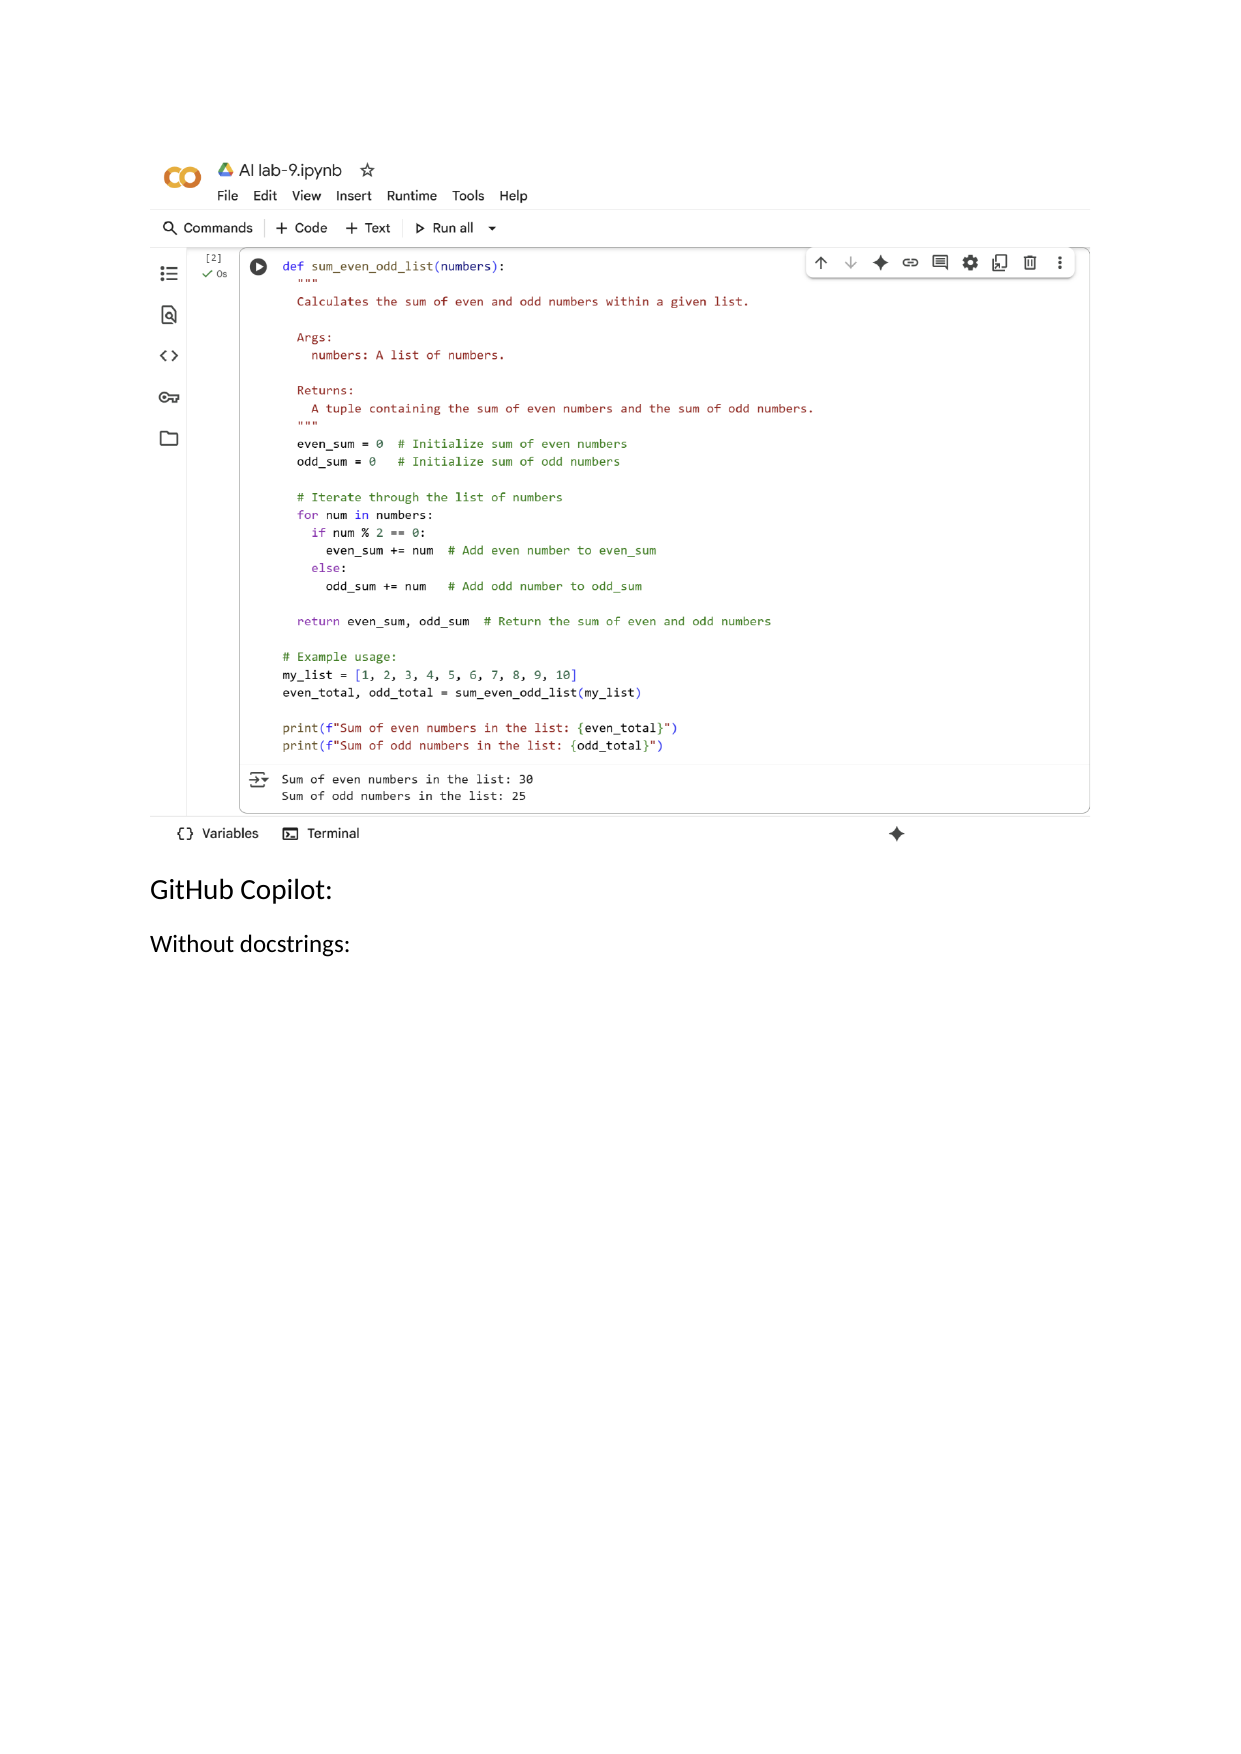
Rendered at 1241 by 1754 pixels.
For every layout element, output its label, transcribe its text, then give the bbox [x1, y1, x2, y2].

text GitHub Copilot: [150, 871, 1090, 906]
text Without docstrings: [150, 928, 1090, 959]
picture [150, 150, 1091, 850]
